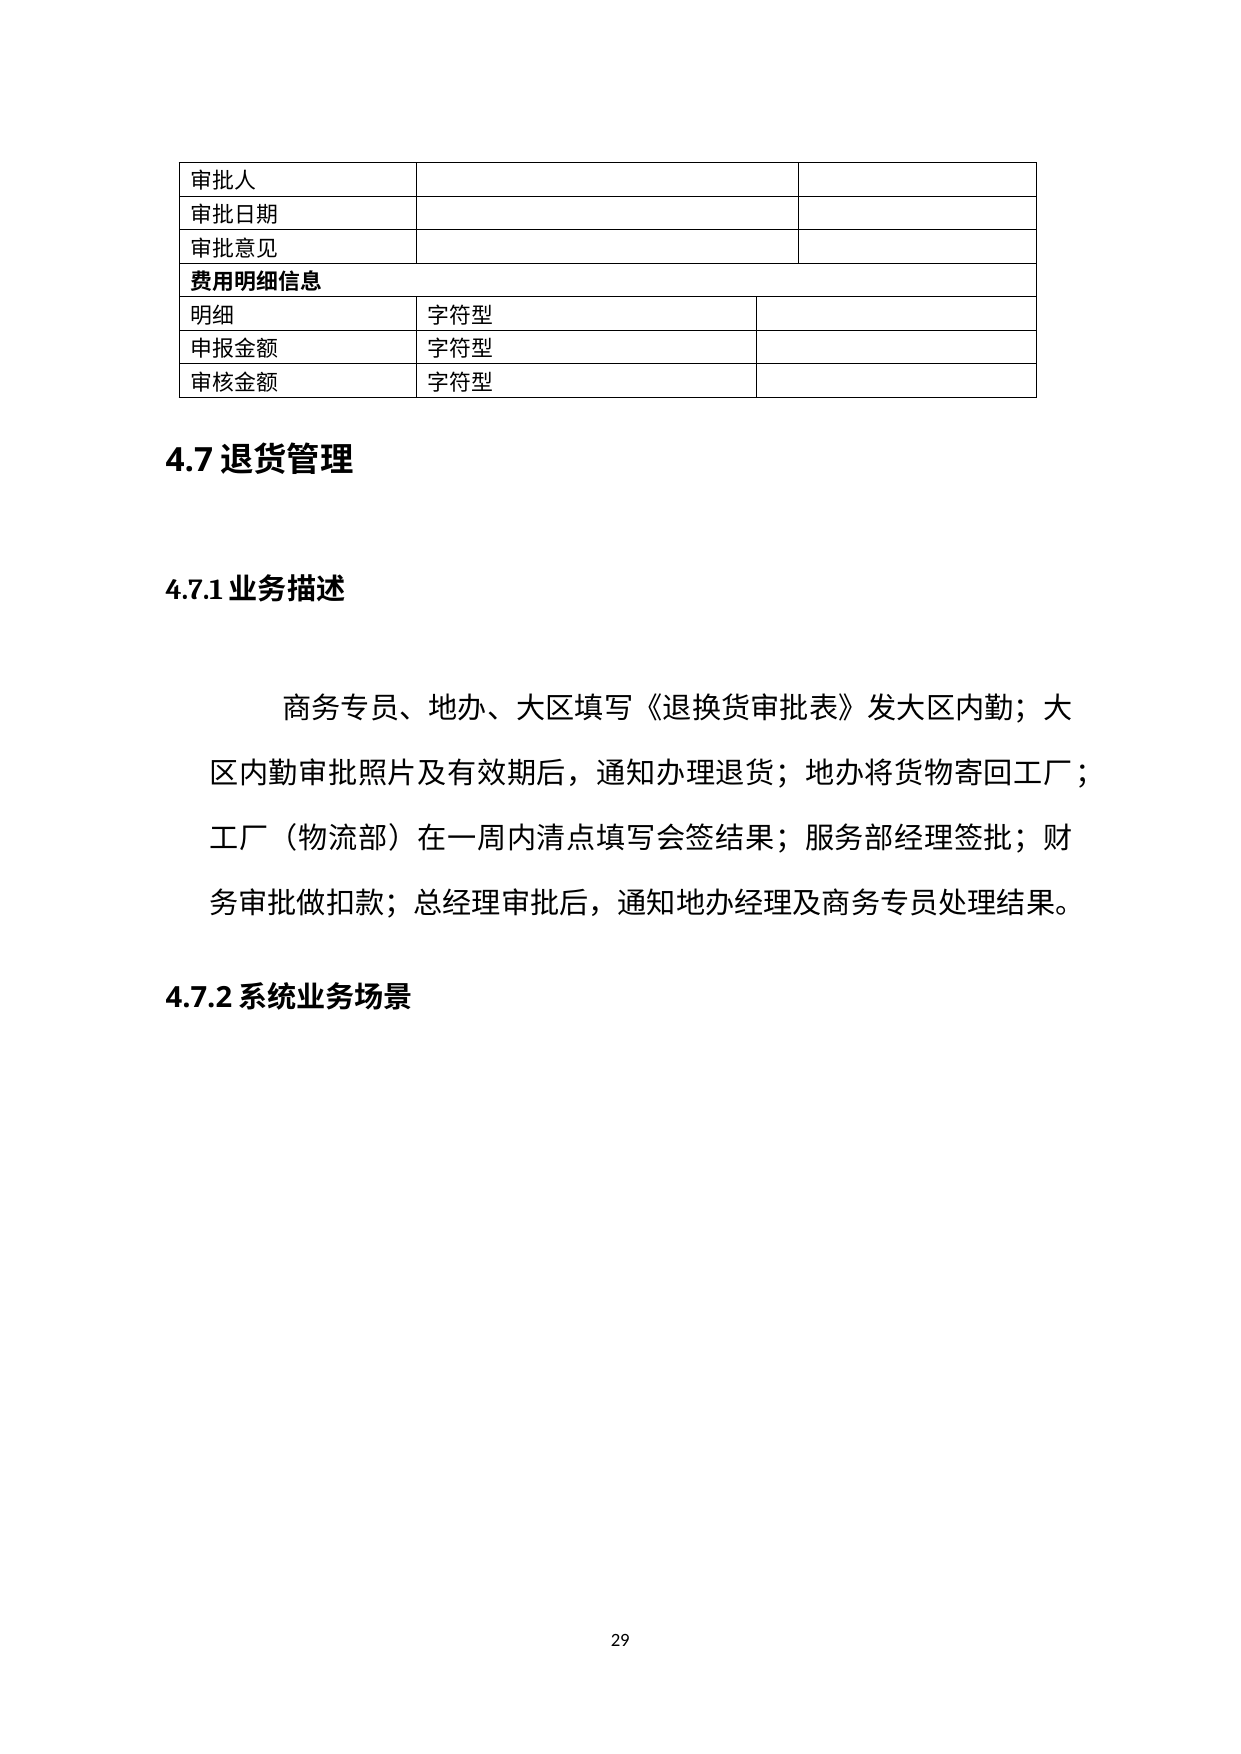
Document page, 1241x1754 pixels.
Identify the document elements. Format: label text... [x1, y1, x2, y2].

table_cell [799, 197, 1036, 229]
table_cell [799, 230, 1036, 263]
table_cell 申报金额 [180, 331, 416, 363]
table_cell [757, 297, 1036, 330]
subtitle 4.7.1业务描述 [165, 554, 1075, 619]
table_cell 字符型 [417, 364, 756, 397]
table_cell [417, 197, 798, 229]
table_cell [799, 163, 1036, 196]
table_cell 费用明细信息 [180, 264, 1036, 296]
list 商务专员、地办、大区填写《退换货审批表》发大区内勤；大区内勤审批照片及有效期后，通知办理退货；地办将货物寄回工厂；工厂（物流部）在一周内清点填写会签结果；服务部经理签批；财务审批做扣款；总经理审批后，通知地办经理及商务专员处理结果。 [209, 673, 1075, 933]
table_cell 字符型 [417, 331, 756, 363]
table_cell [417, 230, 798, 263]
table_cell [757, 331, 1036, 363]
table_cell 审核金额 [180, 364, 416, 397]
table_cell 审批人 [180, 163, 416, 196]
table_cell 字符型 [417, 297, 756, 330]
subtitle 4.7.2系统业务场景 [165, 962, 1075, 1027]
table_cell 审批意见 [180, 230, 416, 263]
subtitle 4.7退货管理 [165, 425, 1075, 490]
table_cell 明细 [180, 297, 416, 330]
table_cell [757, 364, 1036, 397]
table_cell [417, 163, 798, 196]
table_cell 审批日期 [180, 197, 416, 229]
